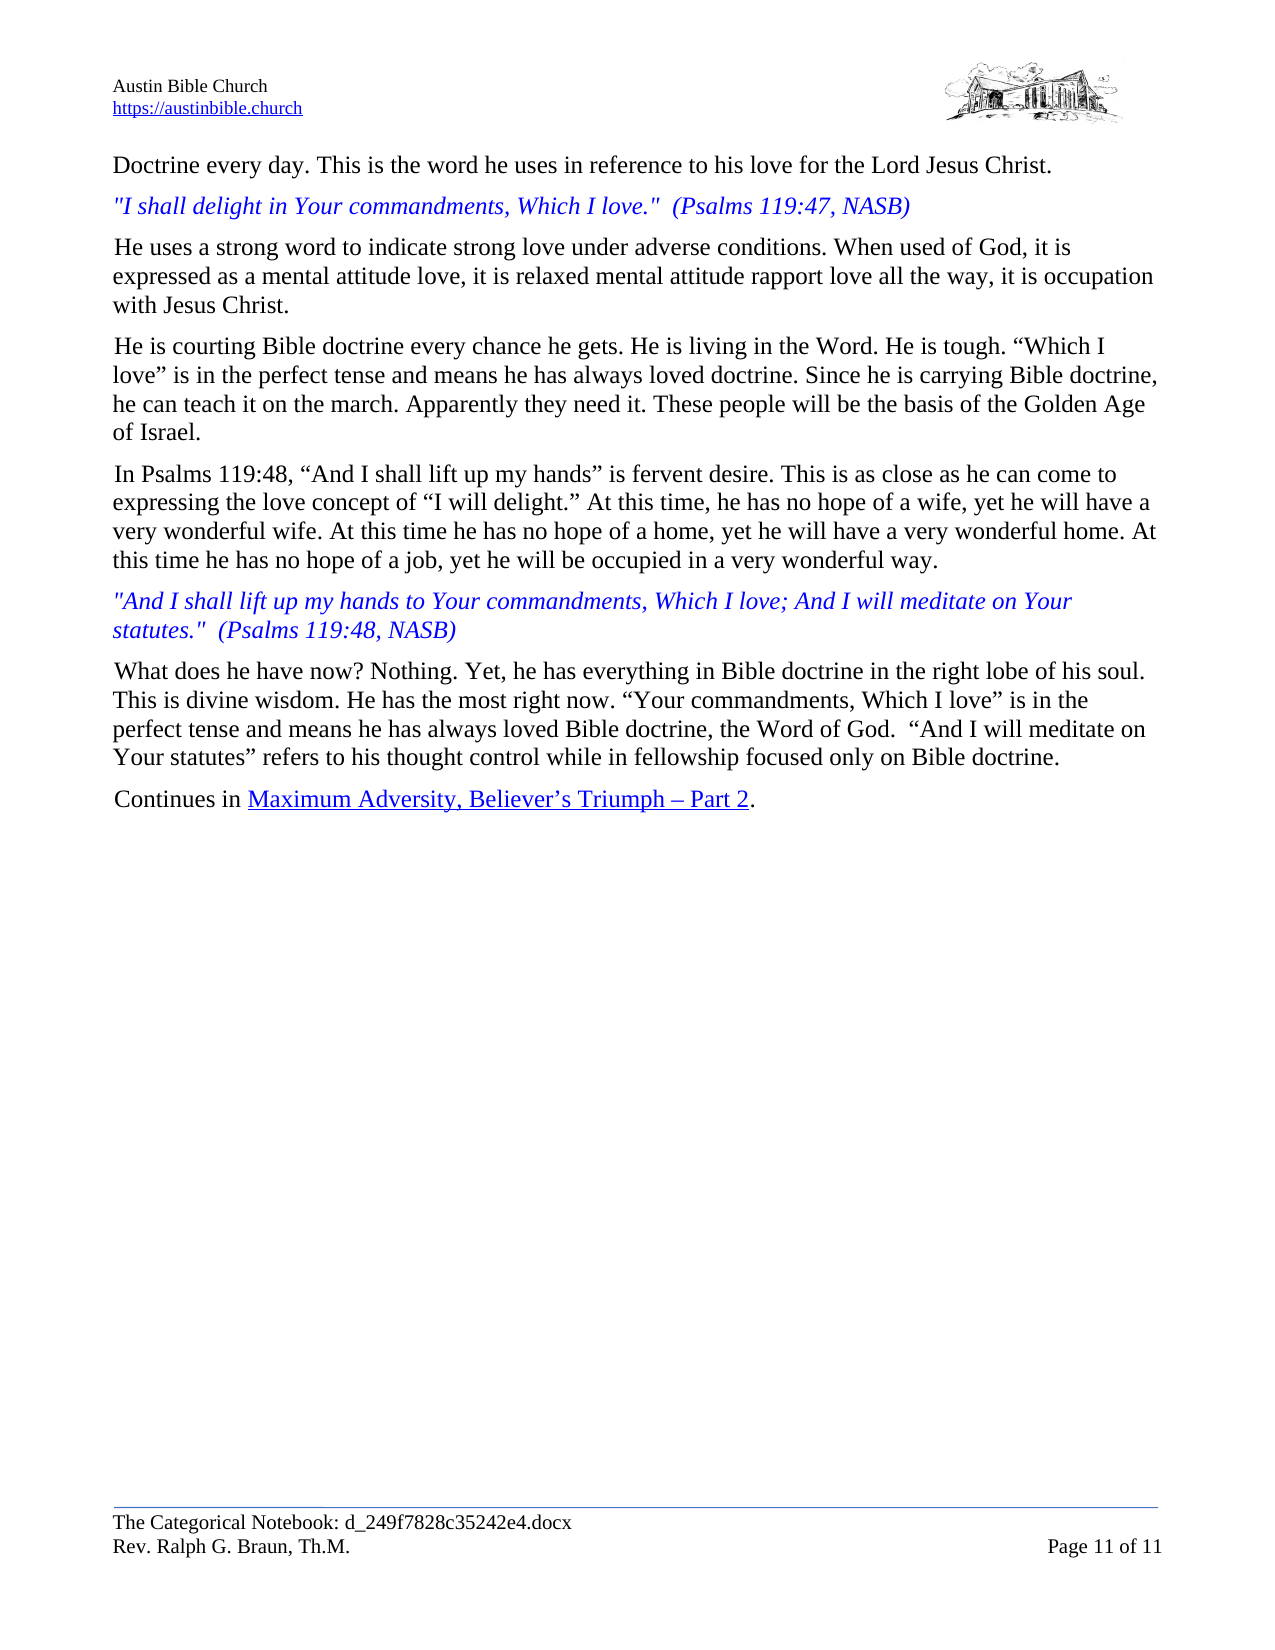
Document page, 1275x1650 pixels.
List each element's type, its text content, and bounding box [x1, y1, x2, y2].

text "I shall delight in Your commandments, Which I love." (Psalms 119:47, NASB) [112, 191, 1162, 220]
picture [944, 58, 1124, 125]
text In Psalms 119:48, “And I shall lift up my hands” is fervent desire. This is as close as he can come to expressing the love concept of “I will delight.” At this time, he has no hope of a wife, yet he will have a very wonderful wife. At this time he has no hope of a home, yet he will have a very wonderful home. At this time he has no hope of a job, yet he will be occupied in a very wonderful way. [112, 459, 1162, 574]
text Continues in Maximum Adversity, Believer’s Triumph – Part 2. [112, 784, 1162, 812]
text "And I shall lift up my hands to Your commandments, Which I love; And I will meditate on Your statutes." (Psalms 119:48, NASB) [112, 586, 1162, 644]
text He is courting Bible doctrine every chance he gets. He is living in the Word. He is tough. “Which I love” is in the perfect tense and means he has always loved doctrine. Since he is carrying Bible doctrine, he can teach it on the march. Apparently they need it. These people will be the basis of the Golden Age of Israel. [112, 331, 1162, 446]
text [112, 150, 1162, 179]
text What does he have now? Nothing. Yet, he has everything in Bible doctrine in the right lobe of his soul. This is divine wisdom. He has the most right now. “Your commandments, Which I love” is in the perfect tense and means he has always loved Bible doctrine, the Word of God. “And I will meditate on Your statutes” refers to his thought control while in fellowship focused only on Bible doctrine. [112, 656, 1162, 771]
text He uses a strong word to indicate strong love under adverse conditions. When used of God, it is expressed as a mental attitude love, it is relaxed mental attitude rapport love all the way, it is occupation with Jesus Christ. [112, 232, 1162, 319]
